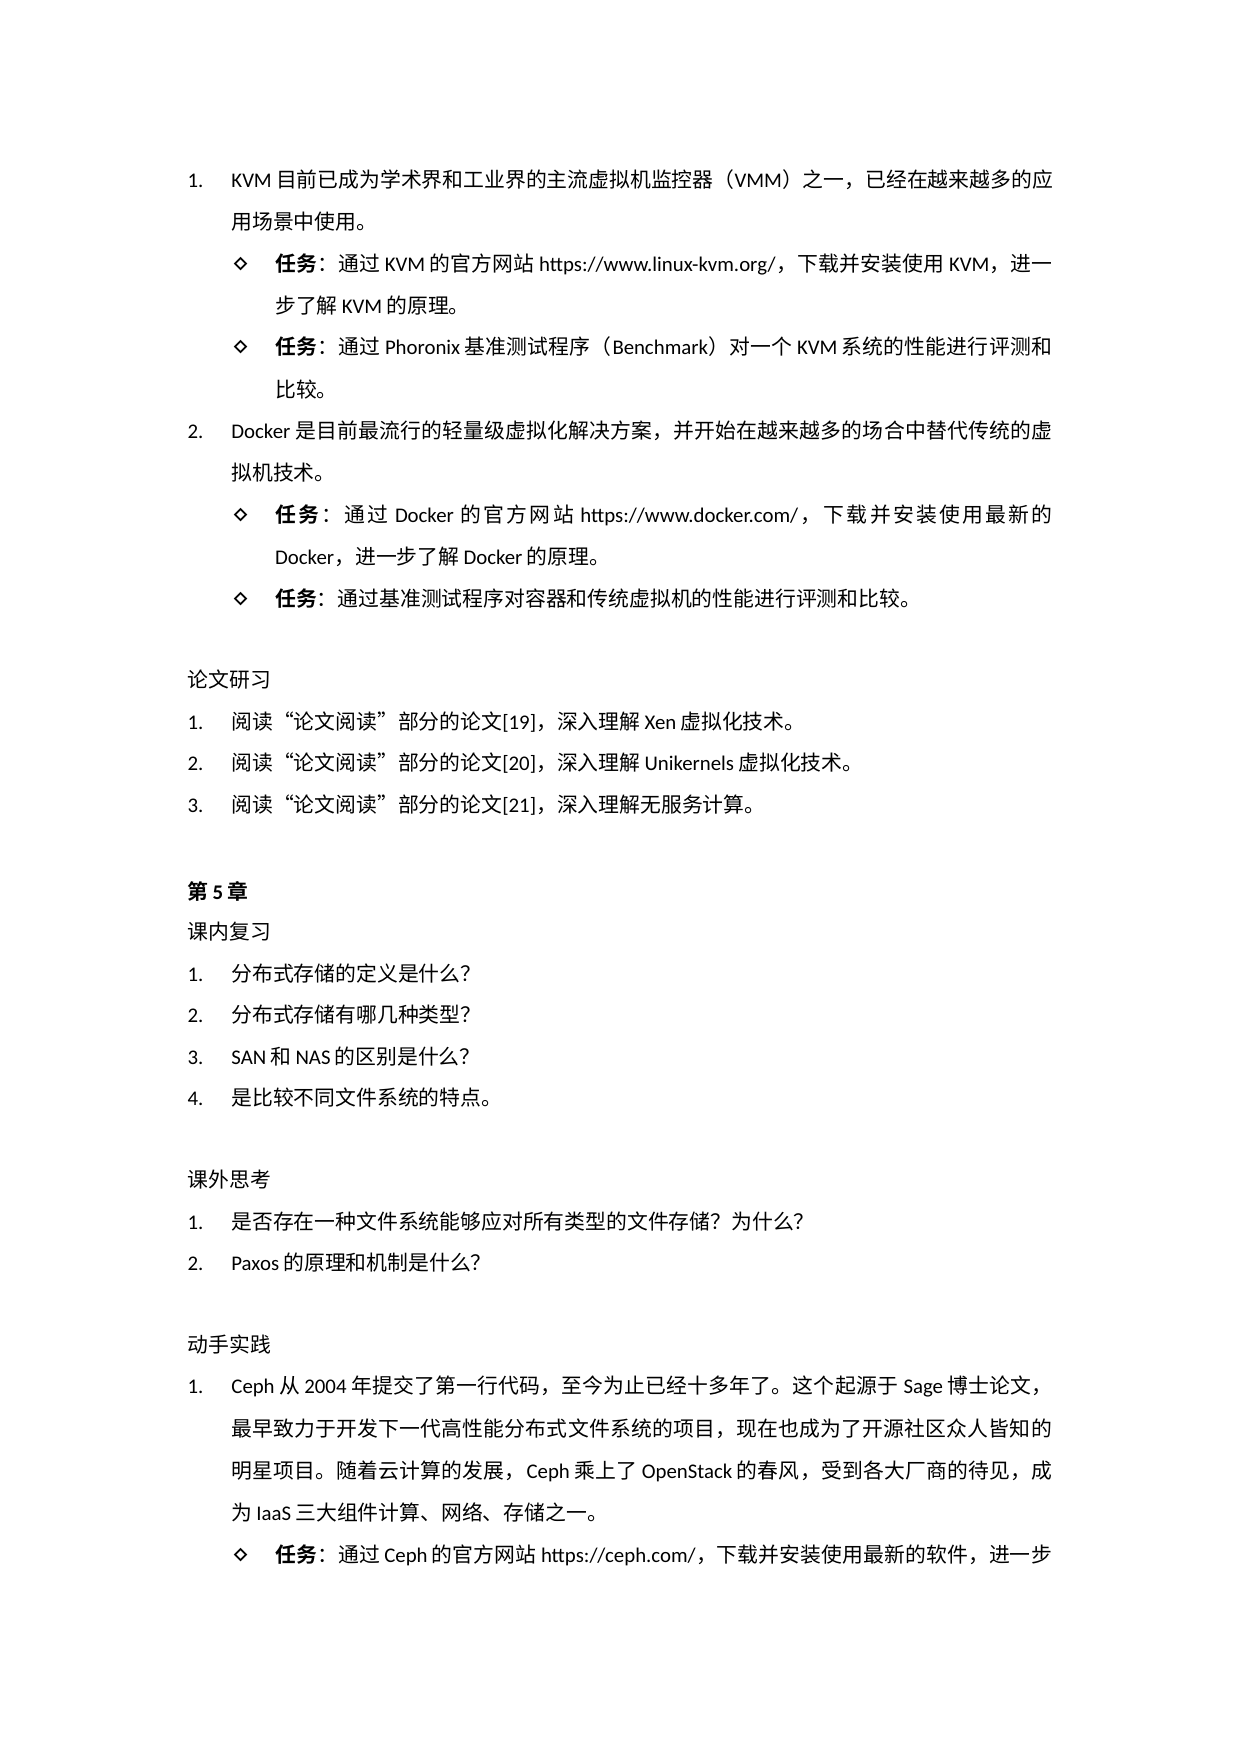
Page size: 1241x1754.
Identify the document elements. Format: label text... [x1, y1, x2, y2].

list 任务：通过KVM的官方网站https://www.linux-kvm.org/，下载并安装使用KVM，进一步了解KVM的原理。 [231, 246, 1053, 320]
list 阅读“论文阅读”部分的论文[20]，深入理解Unikernels虚拟化技术。 [187, 746, 1053, 778]
list Paxos的原理和机制是什么？ [187, 1245, 1053, 1278]
list 任务：通过基准测试程序对容器和传统虚拟机的性能进行评测和比较。 [231, 581, 1053, 613]
text 课内复习 [187, 914, 1053, 947]
text 论文研习 [187, 662, 1053, 695]
list 任务：通过Phoronix基准测试程序（Benchmark）对一个KVM系统的性能进行评测和比较。 [231, 329, 1053, 404]
list Ceph从2004年提交了第一行代码，至今为止已经十多年了。这个起源于Sage博士论文，最早致力于开发下一代高性能分布式文件系统的项目，现在也成为了开源社区众人皆知的明星项目。随着云计算的发展，Ceph乘上了OpenStack的春风，受到各大厂商的待见，成为IaaS三大组件计算、网络、存储之一。 [187, 1368, 1053, 1528]
list 是否存在一种文件系统能够应对所有类型的文件存储？为什么？ [187, 1204, 1053, 1236]
text 第5章 [187, 874, 1053, 906]
text 课外思考 [187, 1162, 1053, 1195]
list 任务：通过Docker的官方网站https://www.docker.com/，下载并安装使用最新的Docker，进一步了解Docker的原理。 [231, 497, 1053, 572]
list 是比较不同文件系统的特点。 [187, 1081, 1053, 1113]
list Docker是目前最流行的轻量级虚拟化解决方案，并开始在越来越多的场合中替代传统的虚拟机技术。 [187, 413, 1053, 488]
text 动手实践 [187, 1327, 1053, 1359]
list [231, 1537, 1053, 1569]
list KVM目前已成为学术界和工业界的主流虚拟机监控器（VMM）之一，已经在越来越多的应用场景中使用。 [187, 162, 1053, 237]
list 分布式存储的定义是什么？ [187, 956, 1053, 988]
list 阅读“论文阅读”部分的论文[19]，深入理解Xen虚拟化技术。 [187, 704, 1053, 736]
list SAN和NAS的区别是什么？ [187, 1039, 1053, 1071]
list 阅读“论文阅读”部分的论文[21]，深入理解无服务计算。 [187, 787, 1053, 819]
list 分布式存储有哪几种类型？ [187, 997, 1053, 1030]
